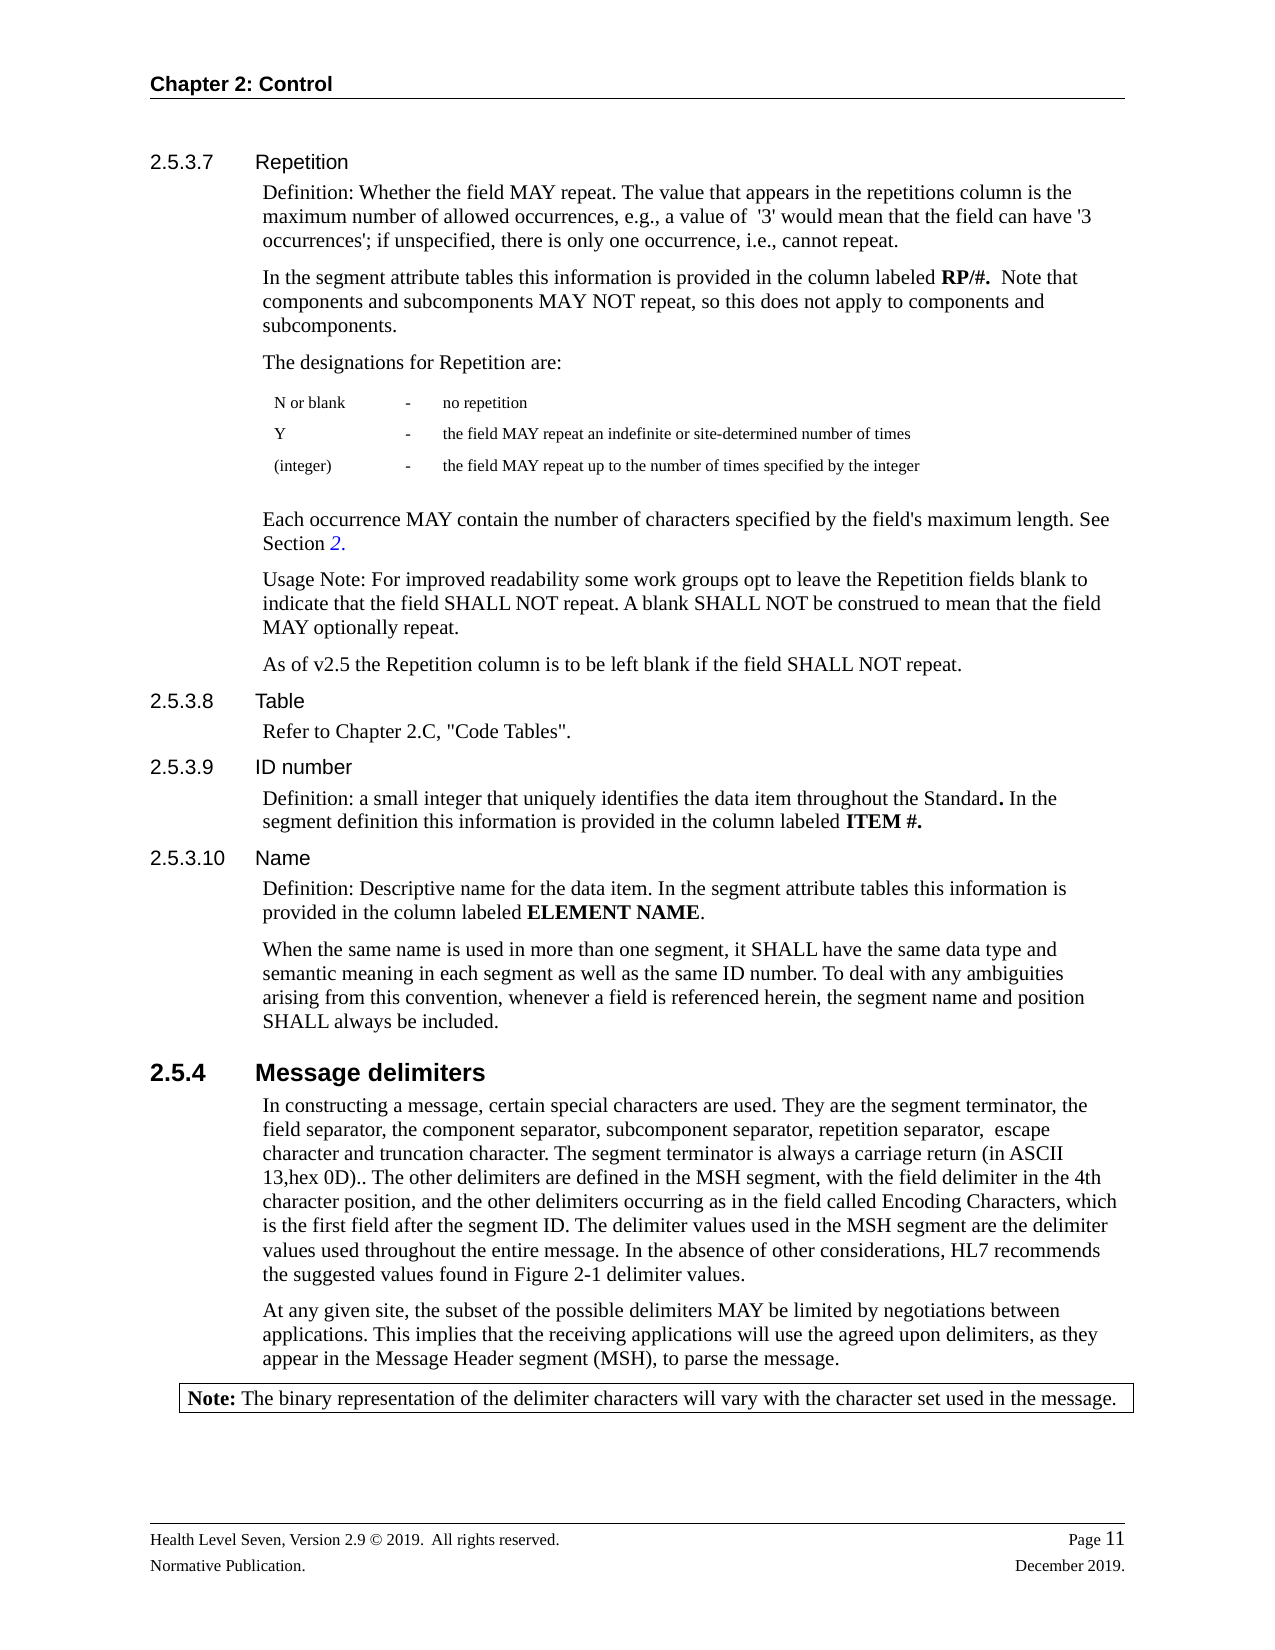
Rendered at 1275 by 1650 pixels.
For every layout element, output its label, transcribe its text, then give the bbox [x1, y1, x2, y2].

table_cell (integer) [263, 450, 394, 507]
table_cell - [394, 450, 431, 507]
table_header - [394, 386, 431, 418]
text As of v2.5 the Repetition column is to be left blank if the field SHALL NOT repeat. [262, 652, 1125, 676]
subtitle ID number [150, 755, 1125, 779]
table_header no repetition [431, 386, 1200, 418]
text Note: The binary representation of the delimiter characters will vary with the character set used in the message. [180, 1384, 1133, 1412]
text Usage Note: For improved readability some work groups opt to leave the Repetition fields blank to indicate that the field SHALL NOT repeat. A blank SHALL NOT be construed to mean that the field MAY optionally repeat. [262, 567, 1125, 639]
text Each occurrence MAY contain the number of characters specified by the field's maximum length. See Section 2. [262, 507, 1125, 555]
table_cell - [394, 418, 431, 449]
text Refer to Chapter 2.C, "Code Tables". [262, 719, 1125, 743]
text Definition: a small integer that uniquely identifies the data item throughout the Standard. In the segment definition this information is provided in the column labeled ITEM #. [262, 785, 1125, 833]
subtitle Name [150, 846, 1125, 870]
text At any given site, the subset of the possible delimiters MAY be limited by negotiations between applications. This implies that the receiving applications will use the agreed upon delimiters, as they appear in the Message Header segment (MSH), to parse the message. [262, 1298, 1125, 1370]
text When the same name is used in more than one segment, it SHALL have the same data type and semantic meaning in each segment as well as the same ID number. To deal with any ambiguities arising from this convention, whenever a field is referenced herein, the segment name and position SHALL always be included. [262, 937, 1125, 1033]
subtitle Repetition [150, 150, 1125, 174]
text The designations for Repetition are: [262, 349, 1125, 374]
table_cell the field MAY repeat an indefinite or site-determined number of times [431, 418, 1200, 449]
subtitle Message delimiters [150, 1058, 1125, 1087]
text In constructing a message, certain special characters are used. They are the segment terminator, the field separator, the component separator, subcomponent separator, repetition separator, escape character and truncation character. The segment terminator is always a carriage return (in ASCII 13,hex 0D).. The other delimiters are defined in the MSH segment, with the field delimiter in the 4th character position, and the other delimiters occurring as in the field called Encoding Characters, which is the first field after the segment ID. The delimiter values used in the MSH segment are the delimiter values used throughout the entire message. In the absence of other considerations, HL7 recommends the suggested values found in Figure 2-1 delimiter values. [262, 1093, 1125, 1286]
text Definition: Descriptive name for the data item. In the segment attribute tables this information is provided in the column labeled ELEMENT NAME. [262, 876, 1125, 924]
text In the segment attribute tables this information is provided in the column labeled RP/#. Note that components and subcomponents MAY NOT repeat, so this does not apply to components and subcomponents. [262, 265, 1125, 337]
table_cell Y [263, 418, 394, 449]
text Definition: Whether the field MAY repeat. The value that appears in the repetitions column is the maximum number of allowed occurrences, e.g., a value of '3' would mean that the field can have '3 occurrences'; if unspecified, there is only one occurrence, i.e., cannot repeat. [262, 180, 1125, 252]
table_cell the field MAY repeat up to the number of times specified by the integer [431, 450, 1200, 507]
subtitle Table [150, 688, 1125, 712]
table_header N or blank [263, 386, 394, 418]
